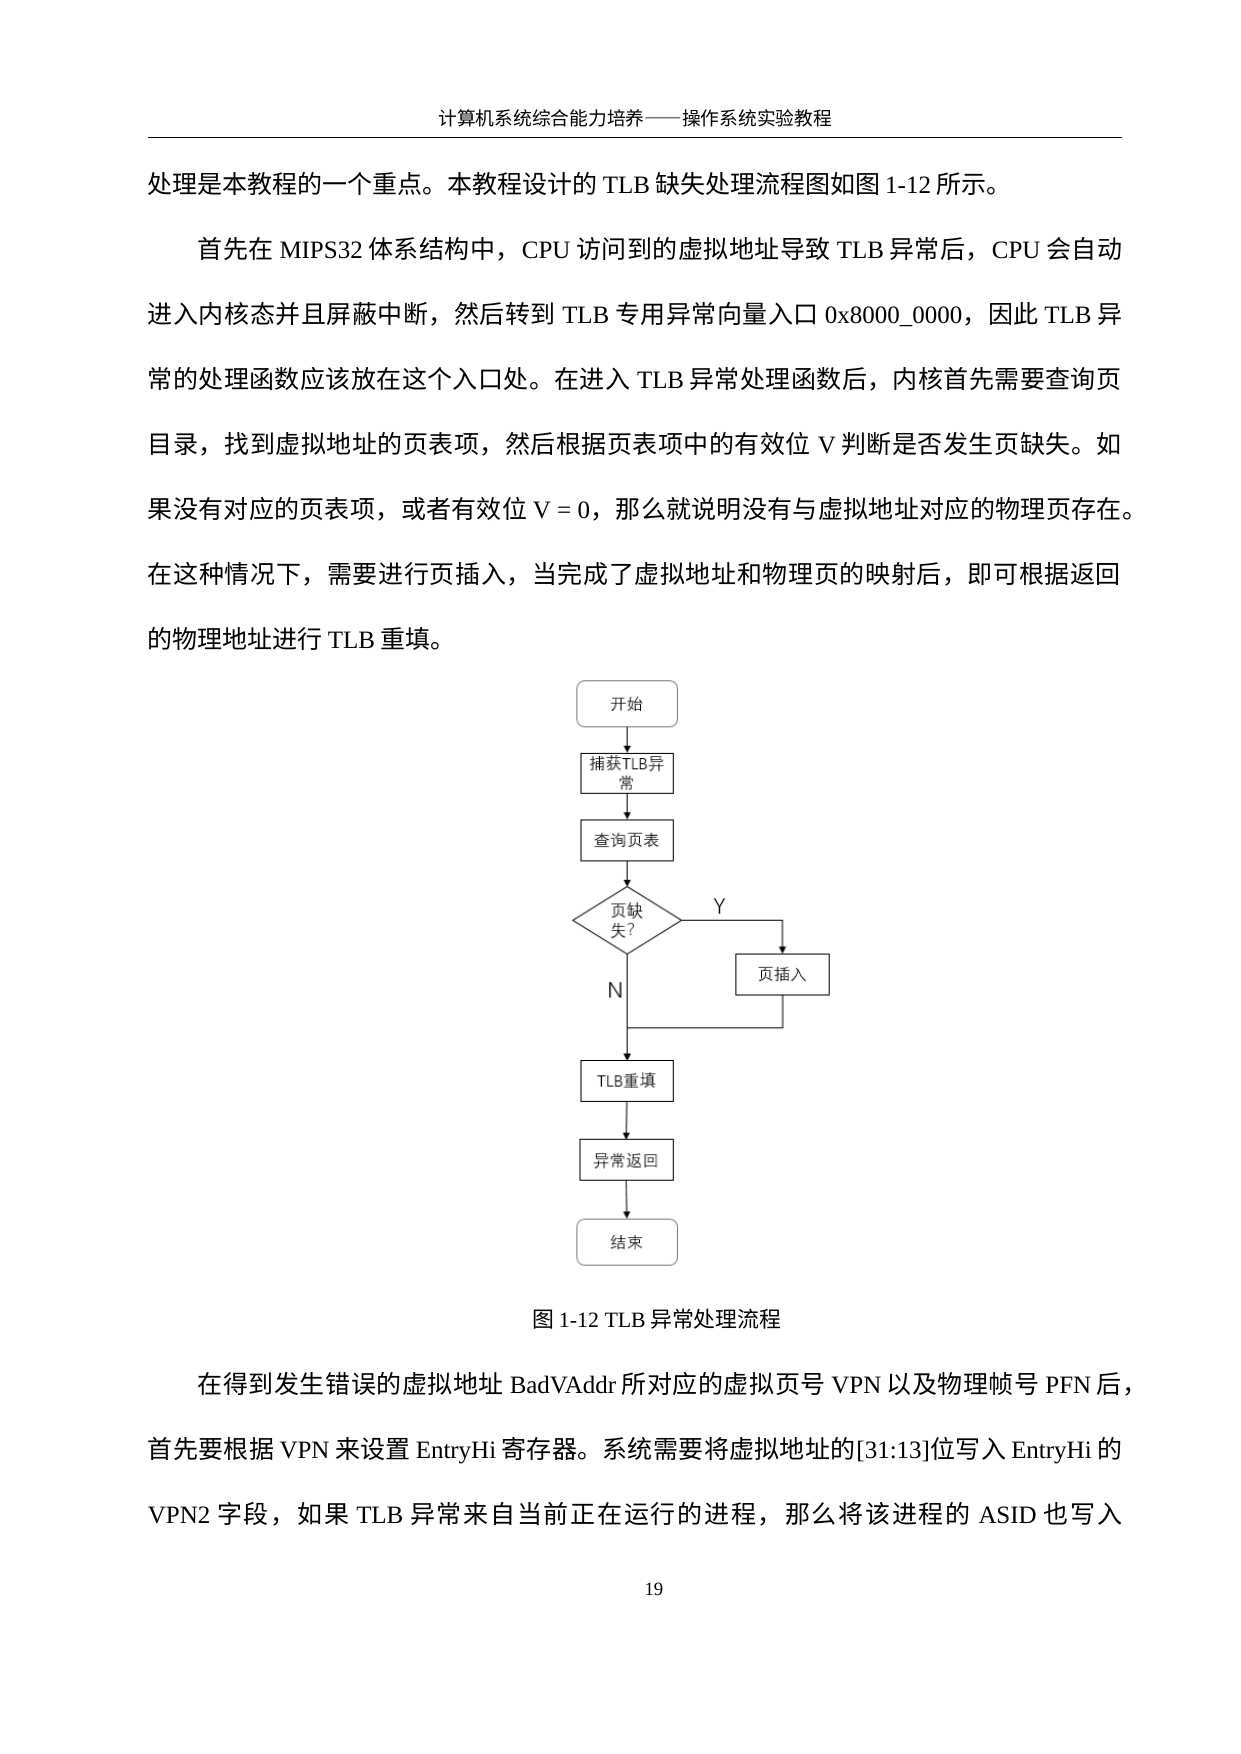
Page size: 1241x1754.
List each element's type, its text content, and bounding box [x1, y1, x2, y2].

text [148, 1350, 1122, 1545]
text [148, 150, 1122, 215]
picture [480, 669, 840, 1277]
text 图1-12 TLB异常处理流程 [148, 1302, 1122, 1334]
text 首先在MIPS32体系结构中，CPU访问到的虚拟地址导致TLB异常后，CPU会自动进入内核态并且屏蔽中断，然后转到TLB专用异常向量入口0x8000_0000，因此TLB异常的处理函数应该放在这个入口处。在进入TLB异常处理函数后，内核首先需要查询页目录，找到虚拟地址的页表项，然后根据页表项中的有效位V判断是否发生页缺失。如果没有对应的页表项，或者有效位V = 0，那么就说明没有与虚拟地址对应的物理页存在。在这种情况下，需要进行页插入，当完成了虚拟地址和物理页的映射后，即可根据返回的物理地址进行TLB重填。 [148, 215, 1122, 670]
